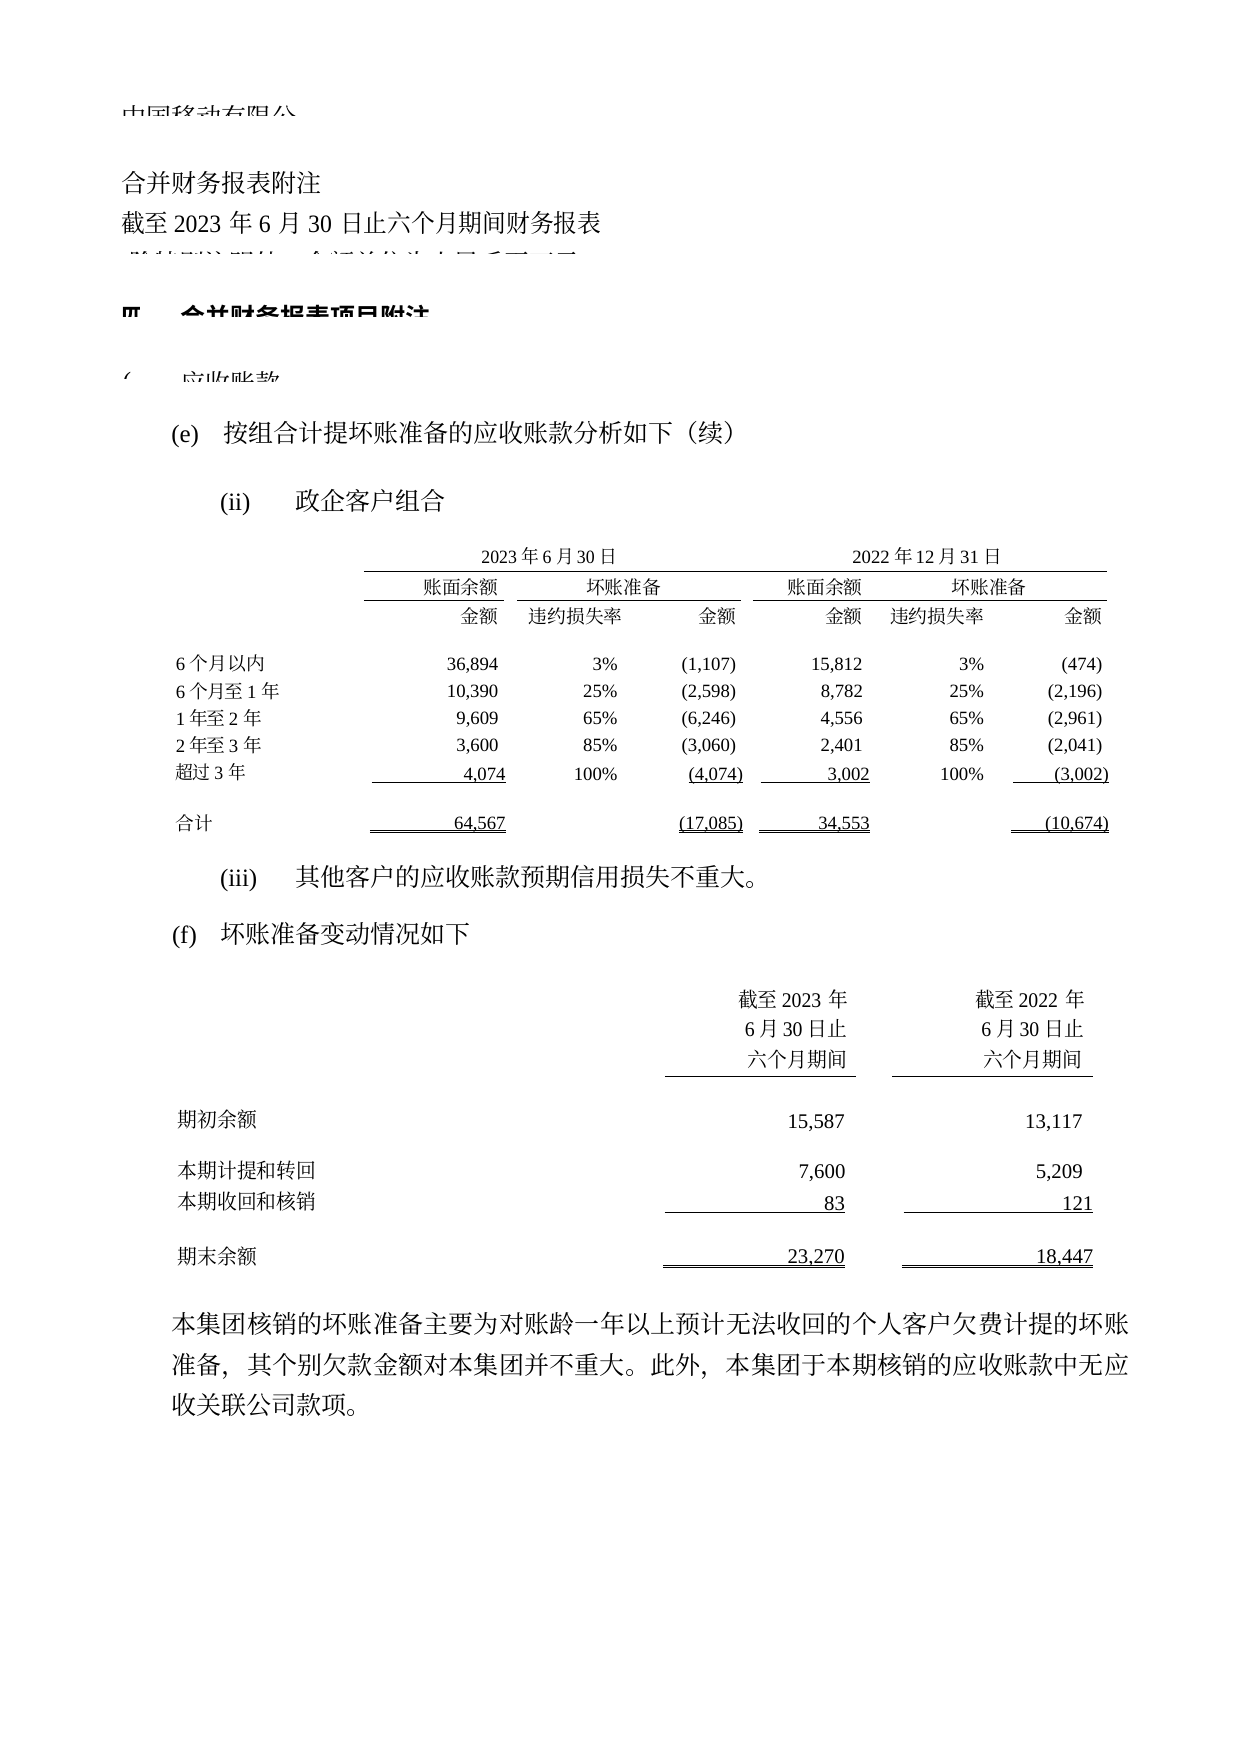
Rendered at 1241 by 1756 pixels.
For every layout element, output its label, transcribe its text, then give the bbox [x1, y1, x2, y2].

list 其他客户的应收账款预期信用损失不重大。 [220, 857, 1205, 893]
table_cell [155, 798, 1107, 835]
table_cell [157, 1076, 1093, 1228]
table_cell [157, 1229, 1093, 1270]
text 本集团核销的坏账准备主要为对账龄一年以上预计无法收回的个人客户欠费计提的坏账准备，其个别欠款金额对本集团并不重大。此外，本集团于本期核销的应收账款中无应收关联公司款项。 [171, 1305, 1129, 1422]
list 坏账准备变动情况如下 [172, 915, 1205, 951]
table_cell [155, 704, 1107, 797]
list 按组合计提坏账准备的应收账款分析如下（续） [171, 414, 1205, 450]
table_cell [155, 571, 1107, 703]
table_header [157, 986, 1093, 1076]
list 政企客户组合 [220, 482, 1205, 518]
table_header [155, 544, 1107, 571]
